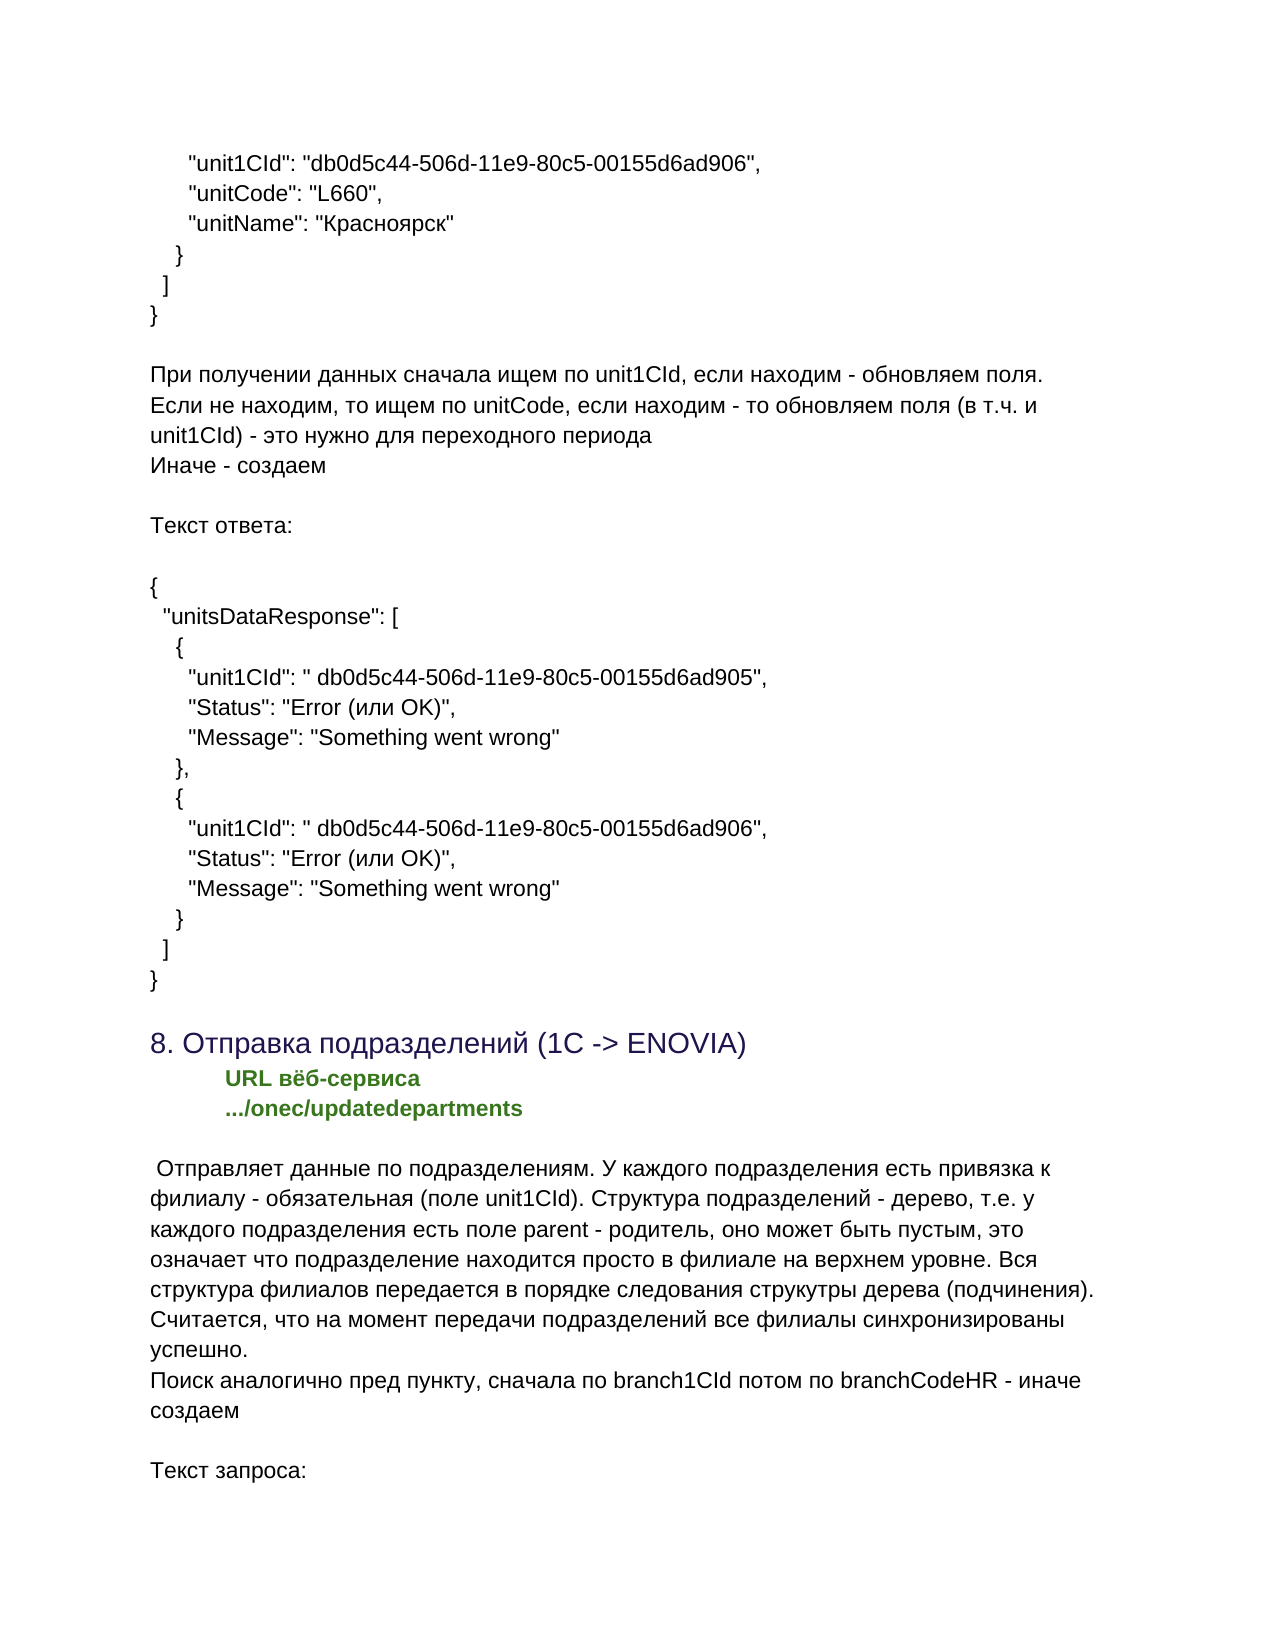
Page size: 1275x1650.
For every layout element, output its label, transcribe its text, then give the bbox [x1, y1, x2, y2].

text "unitCode": "L660", [150, 180, 1125, 207]
text URL вёб-сервиса [225, 1064, 1125, 1091]
text "Status": "Error (или OK)", [150, 694, 1125, 720]
text { [150, 784, 1125, 811]
text }, [150, 754, 1125, 781]
text } [150, 966, 1125, 992]
text Текст ответа: [150, 512, 1125, 539]
text "Status": "Error (или OK)", [150, 845, 1125, 871]
text .../onec/updatedepartments [225, 1095, 1125, 1121]
text } [150, 301, 1125, 327]
text Отправляет данные по подразделениям. У каждого подразделения есть привязка к филиалу - обязательная (поле unit1CId). Структура подразделений - дерево, т.е. у каждого подразделения есть поле parent - родитель, оно может быть пустым, это означает что подразделение находится просто в филиале на верхнем уровне. Вся структура филиалов передается в порядке следования струкутры дерева (подчинения). Считается, что на момент передачи подразделений все филиалы синхронизированы успешно. [150, 1155, 1125, 1363]
text При получении данных сначала ищем по unit1CId, если находим - обновляем поля. [150, 361, 1125, 388]
text "unit1CId": "db0d5c44-506d-11e9-80c5-00155d6ad906", [150, 150, 1125, 176]
text "Message": "Something went wrong" [150, 875, 1125, 901]
text Поиск аналогично пред пункту, сначала по branch1CId потом по branchCodeHR - иначе создаем [150, 1367, 1125, 1423]
text { [150, 573, 1125, 599]
text } [150, 905, 1125, 932]
text Иначе - создаем [150, 452, 1125, 478]
text ] [150, 935, 1125, 962]
text { [150, 633, 1125, 660]
text Текст запроса: [150, 1457, 1125, 1484]
text ] [150, 271, 1125, 297]
text Если не находим, то ищем по unitCode, если находим - то обновляем поля (в т.ч. и unit1CId) - это нужно для переходного периода [150, 392, 1125, 448]
text "unitName": "Красноярск" [150, 210, 1125, 237]
text "Message": "Something went wrong" [150, 724, 1125, 750]
text "unitsDataResponse": [ [150, 603, 1125, 629]
text 8. Отправка подразделений (1C -> ENOVIA) [150, 1026, 1125, 1059]
text "unit1CId": " db0d5c44-506d-11e9-80c5-00155d6ad906", [150, 814, 1125, 841]
text } [150, 241, 1125, 267]
text "unit1CId": " db0d5c44-506d-11e9-80c5-00155d6ad905", [150, 663, 1125, 690]
